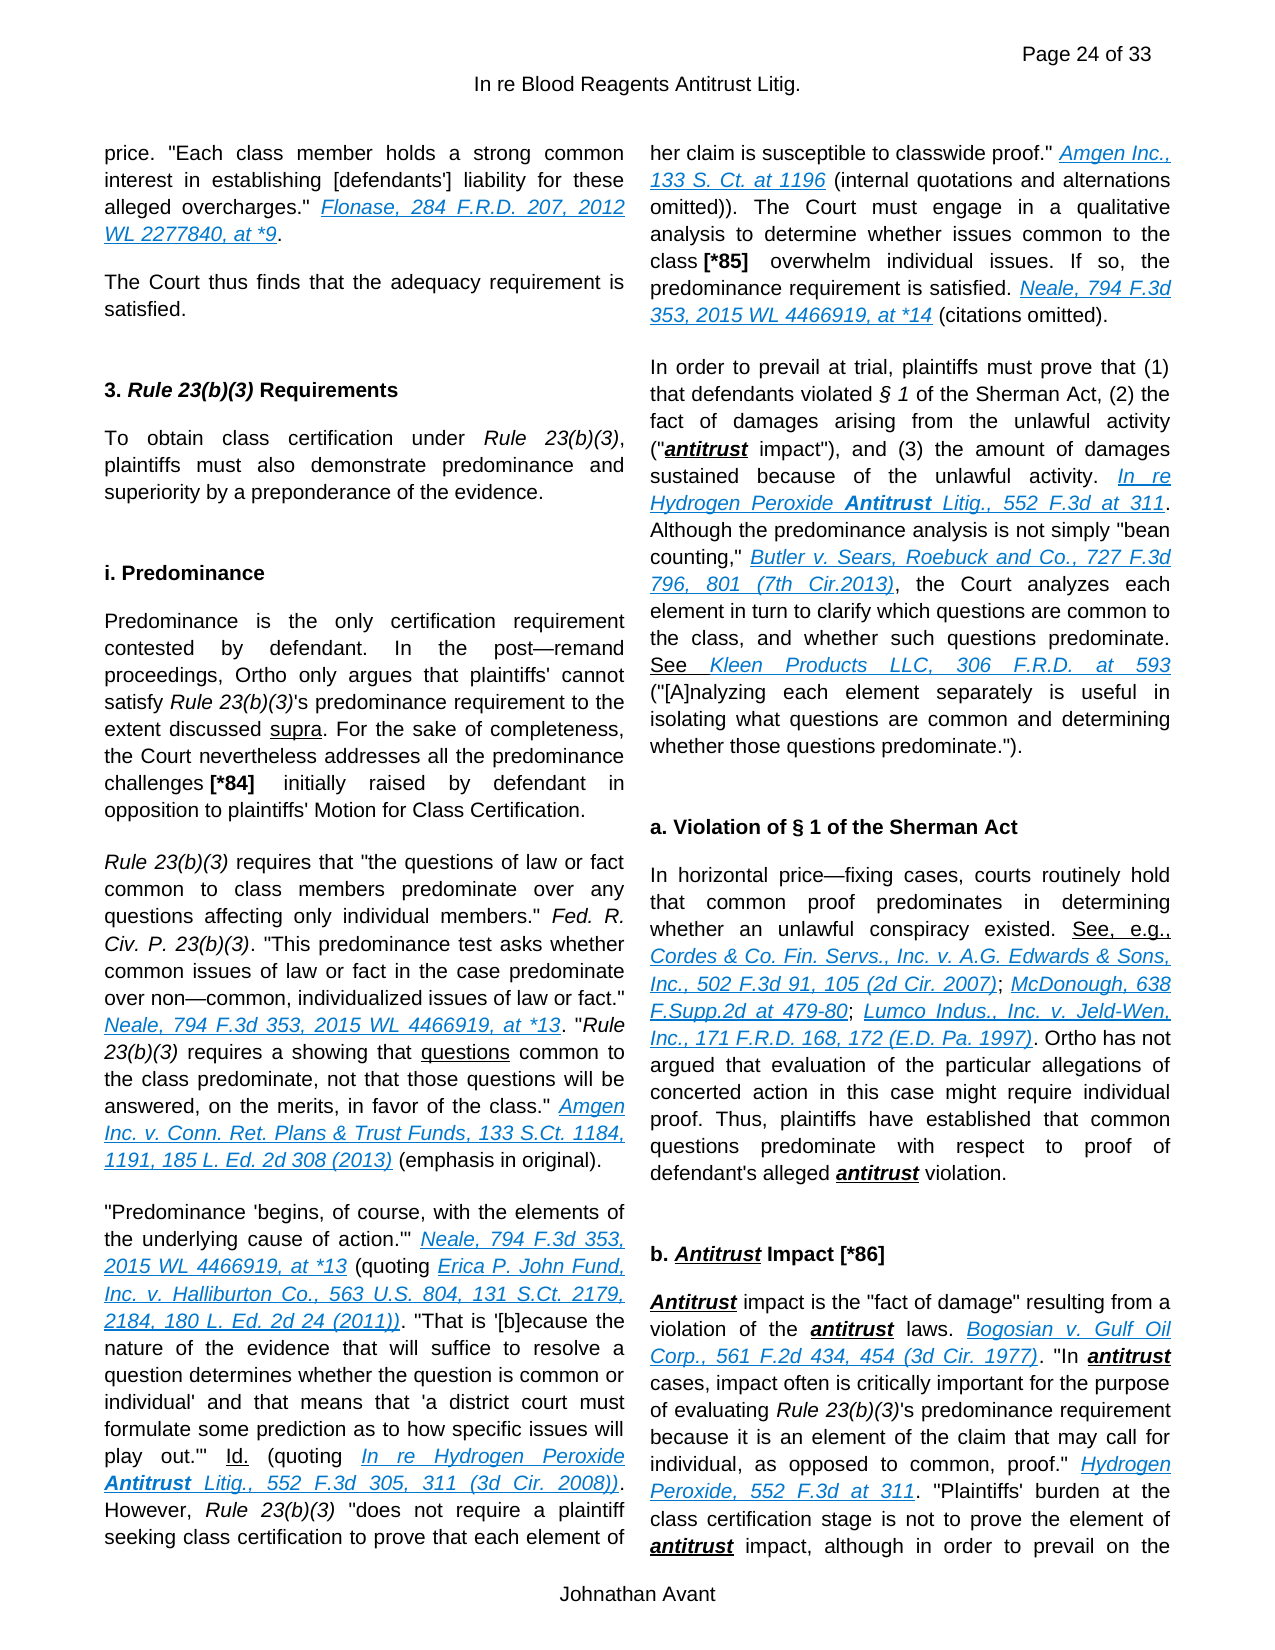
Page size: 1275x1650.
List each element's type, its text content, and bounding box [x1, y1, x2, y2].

text 3. Rule 23(b)(3) Requirements [104, 346, 625, 402]
text In order to prevail at trial, plaintiffs must prove that (1) that defendants violated § 1 of the Sherman Act, (2) the fact of damages arising from the unlawful activity ("antitrust impact"), and (3) the amount of damages sustained because of the unlawful activity. In re Hydrogen Peroxide Antitrust Litig., 552 F.3d at 311. Although the predominance analysis is not simply "bean counting," Butler v. Sears, Roebuck and Co., 727 F.3d 796, 801 (7th Cir.2013), the Court analyzes each element in turn to clarify which questions are common to the class, and whether such questions predominate. See Kleen Products LLC, 306 F.R.D. at 593 ("[A]nalyzing each element separately is useful in isolating what questions are common and determining whether those questions predominate."). [650, 352, 1171, 674]
text In horizontal price—fixing cases, courts routinely hold that common proof predominates in determining whether an unlawful conspiracy existed. See, e.g., Cordes & Co. Fin. Servs., Inc. v. A.G. Edwards & Sons, Inc., 502 F.3d 91, 105 (2d Cir. 2007); McDonough, 638 F.Supp.2d at 479-80; Lumco Indus., Inc. v. Jeld-Wen, Inc., 171 F.R.D. 168, 172 (E.D. Pa. 1997). Ortho has not argued that evaluation of the particular allegations of concerted action in this case might require individual proof. Thus, plaintiffs have established that common questions predominate with respect to proof of defendant's alleged antitrust violation. [650, 966, 1171, 1185]
text Predominance is the only certification requirement contested by defendant. In the post—remand proceedings, Ortho only argues that plaintiffs' cannot satisfy Rule 23(b)(3)'s predominance requirement to the extent discussed supra. For the sake of completeness, the Court nevertheless addresses all the predominance challenges [*84] initially raised by defendant in opposition to plaintiffs' Motion for Class Certification. [104, 605, 625, 822]
text In horizontal price—fixing cases, courts routinely hold that common proof predominates in determining whether an unlawful conspiracy existed. See, e.g., Cordes & Co. Fin. Servs., Inc. v. A.G. Edwards & Sons, Inc., 502 F.3d 91, 105 (2d Cir. 2007); McDonough, 638 F.Supp.2d at 479-80; Lumco Indus., Inc. v. Jeld-Wen, Inc., 171 F.R.D. 168, 172 (E.D. Pa. 1997). Ortho has not argued that evaluation of the particular allegations of concerted action in this case might require individual proof. Thus, plaintiffs have established that common questions predominate with respect to proof of defendant's alleged antitrust violation. [650, 860, 1171, 965]
text a. Violation of § 1 of the Sherman Act [650, 783, 1171, 839]
text i. Predominance [104, 529, 625, 584]
text Rule 23(b)(3) requires that "the questions of law or fact common to class members predominate over any questions affecting only individual members." Fed. R. Civ. P. 23(b)(3). "This predominance test asks whether common issues of law or fact in the case predominate over non—common, individualized issues of law or fact." Neale, 794 F.3d 353, 2015 WL 4466919, at *13. "Rule 23(b)(3) requires a showing that questions common to the class predominate, not that those questions will be answered, on the merits, in favor of the class." Amgen Inc. v. Conn. Ret. Plans & Trust Funds, 133 S.Ct. 1184, 1191, 185 L. Ed. 2d 308 (2013) (emphasis in original). [104, 847, 625, 1142]
text "Predominance 'begins, of course, with the elements of the underlying cause of action.'" Neale, 794 F.3d 353, 2015 WL 4466919, at *13 (quoting Erica P. John Fund, Inc. v. Halliburton Co., 563 U.S. 804, 131 S.Ct. 2179, 2184, 180 L. Ed. 2d 24 (2011)). "That is '[b]ecause the nature of the evidence that will suffice to resolve a question determines whether the question is common or individual' and that means that 'a district court must formulate some prediction as to how specific issues will play out.'" Id. (quoting In re Hydrogen Peroxide Antitrust Litig., 552 F.3d 305, 311 (3d Cir. 2008)). However, Rule 23(b)(3) "does not require a plaintiff seeking class certification to prove that each element of her claim is susceptible to classwide proof." Amgen Inc., 133 S. Ct. at 1196 (internal quotations and alternations omitted)). The Court must engage in a qualitative analysis to determine whether issues common to the class [*85] overwhelm individual issues. If so, the predominance requirement is satisfied. Neale, 794 F.3d 353, 2015 WL 4466919, at *14 (citations omitted). [650, 137, 1171, 327]
text The Court thus finds that the adequacy requirement is satisfied. [104, 267, 625, 321]
text To obtain class certification under Rule 23(b)(3), plaintiffs must also demonstrate predominance and superiority by a preponderance of the evidence. [104, 422, 625, 504]
text b. Antitrust Impact [*86] [650, 1210, 1171, 1266]
text "Predominance 'begins, of course, with the elements of the underlying cause of action.'" Neale, 794 F.3d 353, 2015 WL 4466919, at *13 (quoting Erica P. John Fund, Inc. v. Halliburton Co., 563 U.S. 804, 131 S.Ct. 2179, 2184, 180 L. Ed. 2d 24 (2011)). "That is '[b]ecause the nature of the evidence that will suffice to resolve a question determines whether the question is common or individual' and that means that 'a district court must formulate some prediction as to how specific issues will play out.'" Id. (quoting In re Hydrogen Peroxide Antitrust Litig., 552 F.3d 305, 311 (3d Cir. 2008)). However, Rule 23(b)(3) "does not require a plaintiff seeking class certification to prove that each element of her claim is susceptible to classwide proof." Amgen Inc., 133 S. Ct. at 1196 (internal quotations and alternations omitted)). The Court must engage in a qualitative analysis to determine whether issues common to the class [*85] overwhelm individual issues. If so, the predominance requirement is satisfied. Neale, 794 F.3d 353, 2015 WL 4466919, at *14 (citations omitted). [104, 1303, 625, 1549]
